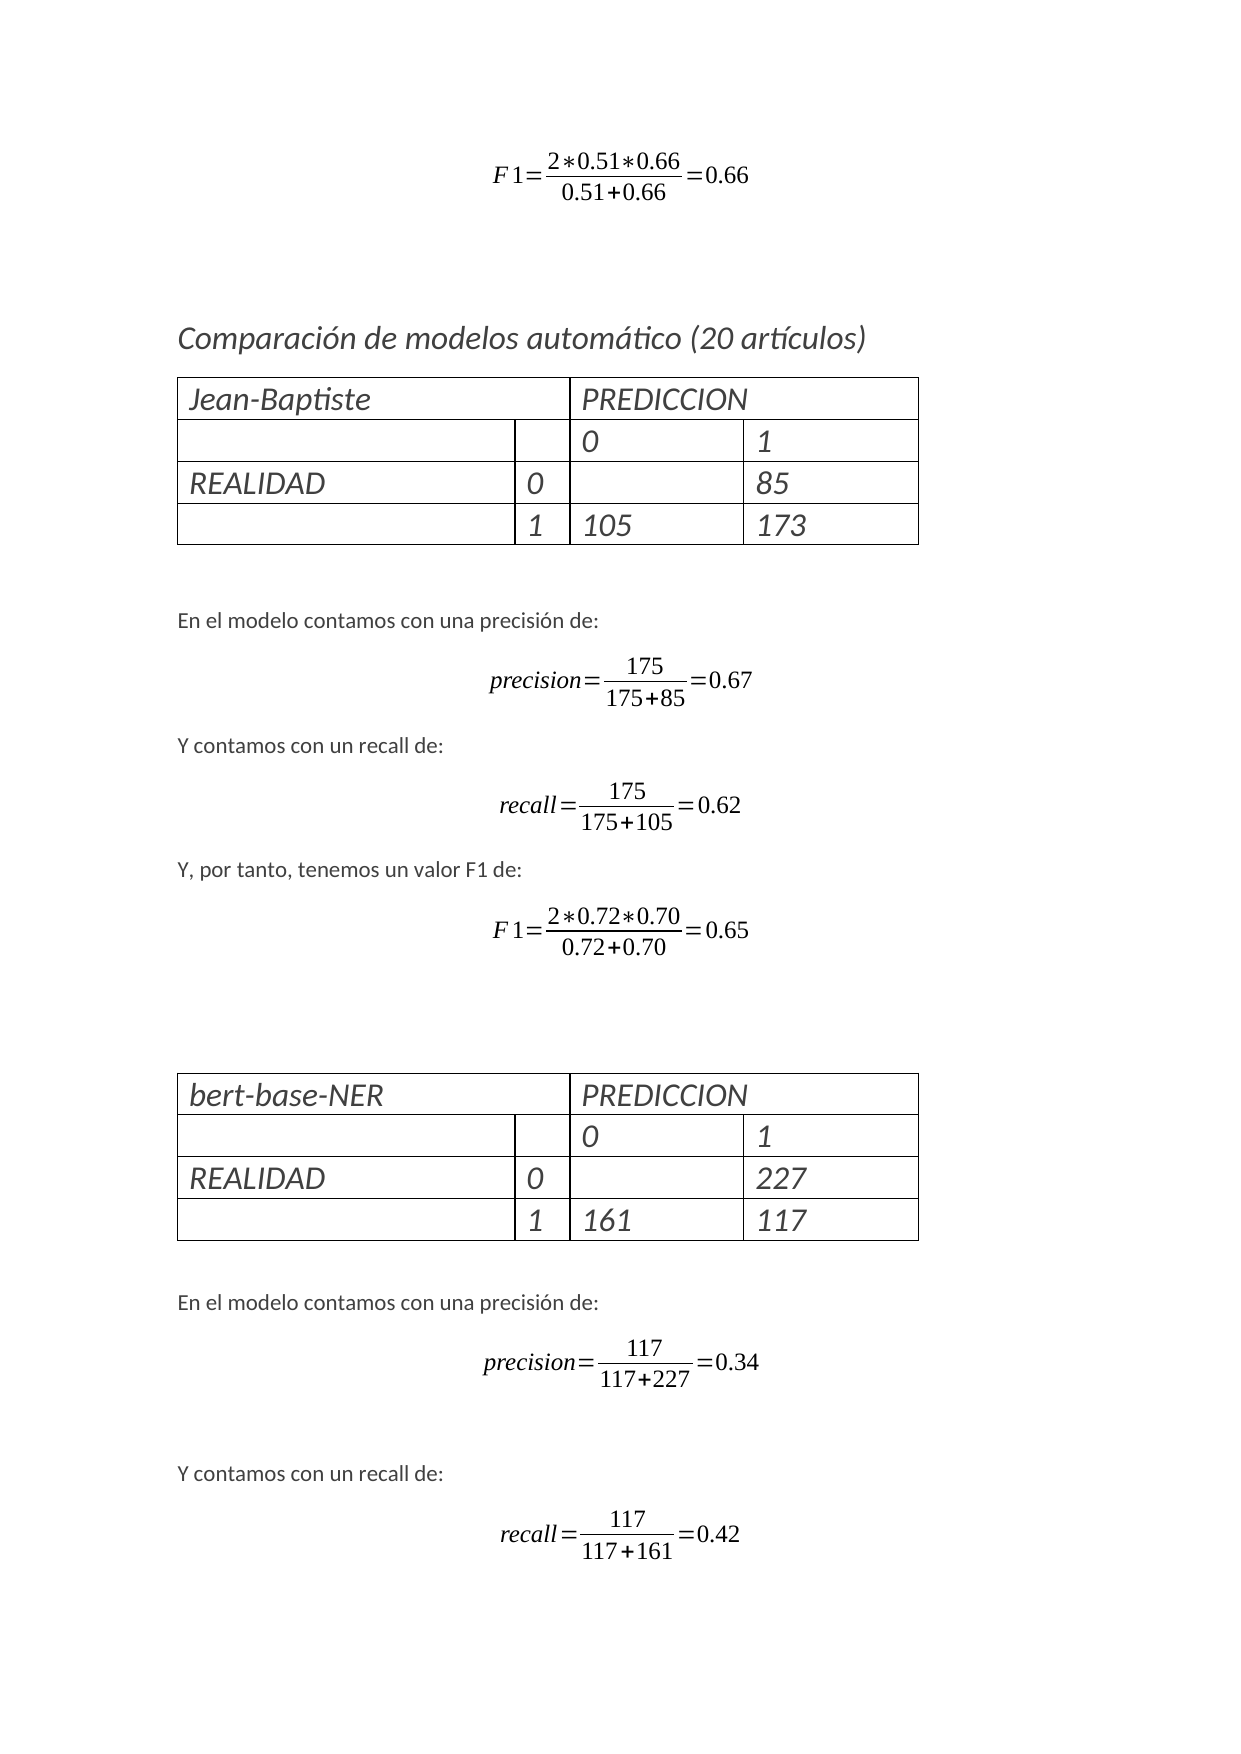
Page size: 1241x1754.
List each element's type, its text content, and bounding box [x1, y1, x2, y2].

text Comparación de modelos automático (20 artículos) [177, 317, 1063, 357]
table_cell 1 [744, 420, 918, 461]
table_cell 85 [744, 462, 918, 503]
table_cell [516, 420, 569, 461]
table_cell [516, 1115, 569, 1156]
table_header PREDICCION [571, 1074, 918, 1114]
table_cell [178, 1199, 514, 1240]
text En el modelo contamos con una precisión de: [177, 1288, 1063, 1316]
table_cell 227 [744, 1157, 918, 1198]
table_cell [178, 420, 514, 461]
table_cell 1 [744, 1115, 918, 1156]
table_cell REALIDAD [178, 1157, 514, 1198]
table_header bert-base-NER [178, 1074, 569, 1114]
table_cell 173 [744, 504, 918, 544]
table_header Jean-Baptiste [178, 378, 569, 419]
table_cell 1 [516, 1199, 569, 1240]
table_cell 0 [571, 1115, 743, 1156]
text Y, por tanto, tenemos un valor F1 de: [177, 855, 1063, 883]
table_cell 0 [516, 1157, 569, 1198]
table_cell 161 [571, 1199, 743, 1240]
table_cell [178, 504, 514, 544]
table_cell 117 [744, 1199, 918, 1240]
table_cell [571, 462, 743, 503]
table_cell 1 [516, 504, 569, 544]
table_cell 0 [571, 420, 743, 461]
table_cell REALIDAD [178, 462, 514, 503]
table_header PREDICCION [571, 378, 918, 419]
table_cell 105 [571, 504, 743, 544]
text En el modelo contamos con una precisión de: [177, 606, 1063, 634]
text Y contamos con un recall de: [177, 1459, 1063, 1487]
text Y contamos con un recall de: [177, 731, 1063, 759]
table_cell [178, 1115, 514, 1156]
table_cell 0 [516, 462, 569, 503]
table_cell [571, 1157, 743, 1198]
